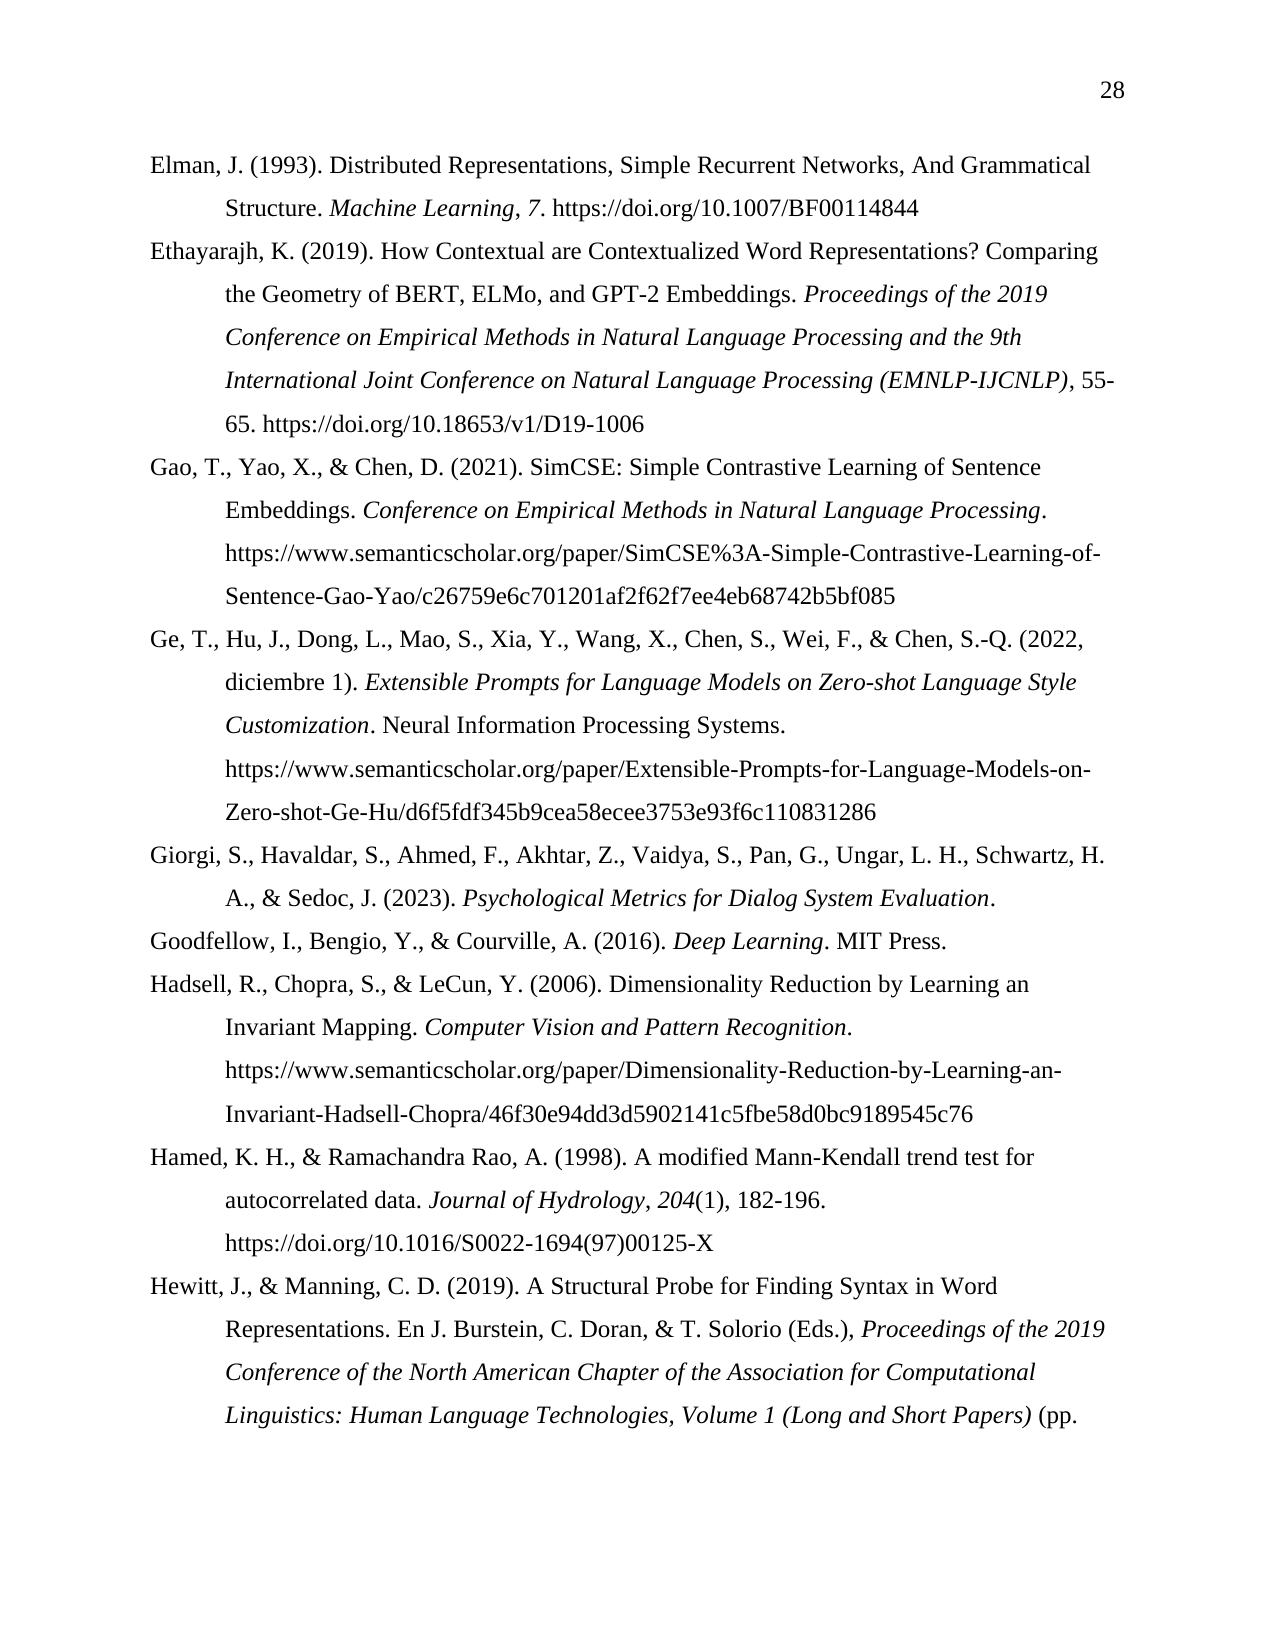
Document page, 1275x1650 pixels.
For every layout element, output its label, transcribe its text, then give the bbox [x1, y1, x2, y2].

text Hamed, K. H., & Ramachandra Rao, A. (1998). A modified Mann-Kendall trend test for autocorrelated data. Journal of Hydrology, 204(1), 182-196. https://doi.org/10.1016/S0022-1694(97)00125-X [150, 1142, 1125, 1257]
text Goodfellow, I., Bengio, Y., & Courville, A. (2016). Deep Learning. MIT Press. [150, 926, 1125, 955]
text Ge, T., Hu, J., Dong, L., Mao, S., Xia, Y., Wang, X., Chen, S., Wei, F., & Chen, S.-Q. (2022, diciembre 1). Extensible Prompts for Language Models on Zero-shot Language Style Customization. Neural Information Processing Systems. https://www.semanticscholar.org/paper/Extensible-Prompts-for-Language-Models-on-Zero-shot-Ge-Hu/d6f5fdf345b9cea58ecee3753e93f6c110831286 [150, 624, 1125, 826]
text Ethayarajh, K. (2019). How Contextual are Contextualized Word Representations? Comparing the Geometry of BERT, ELMo, and GPT-2 Embeddings. Proceedings of the 2019 Conference on Empirical Methods in Natural Language Processing and the 9th International Joint Conference on Natural Language Processing (EMNLP-IJCNLP), 55-65. https://doi.org/10.18653/v1/D19-1006 [150, 236, 1125, 437]
text Hadsell, R., Chopra, S., & LeCun, Y. (2006). Dimensionality Reduction by Learning an Invariant Mapping. Computer Vision and Pattern Recognition. https://www.semanticscholar.org/paper/Dimensionality-Reduction-by-Learning-an-Invariant-Hadsell-Chopra/46f30e94dd3d5902141c5fbe58d0bc9189545c76 [150, 969, 1125, 1127]
text Gao, T., Yao, X., & Chen, D. (2021). SimCSE: Simple Contrastive Learning of Sentence Embeddings. Conference on Empirical Methods in Natural Language Processing. https://www.semanticscholar.org/paper/SimCSE%3A-Simple-Contrastive-Learning-of-Sentence-Gao-Yao/c26759e6c701201af2f62f7ee4eb68742b5bf085 [150, 452, 1125, 610]
text Giorgi, S., Havaldar, S., Ahmed, F., Akhtar, Z., Vaidya, S., Pan, G., Ungar, L. H., Schwartz, H. A., & Sedoc, J. (2023). Psychological Metrics for Dialog System Evaluation. [150, 840, 1125, 912]
text Elman, J. (1993). Distributed Representations, Simple Recurrent Networks, And Grammatical Structure. Machine Learning, 7. https://doi.org/10.1007/BF00114844 [150, 150, 1125, 222]
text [150, 1271, 1125, 1429]
